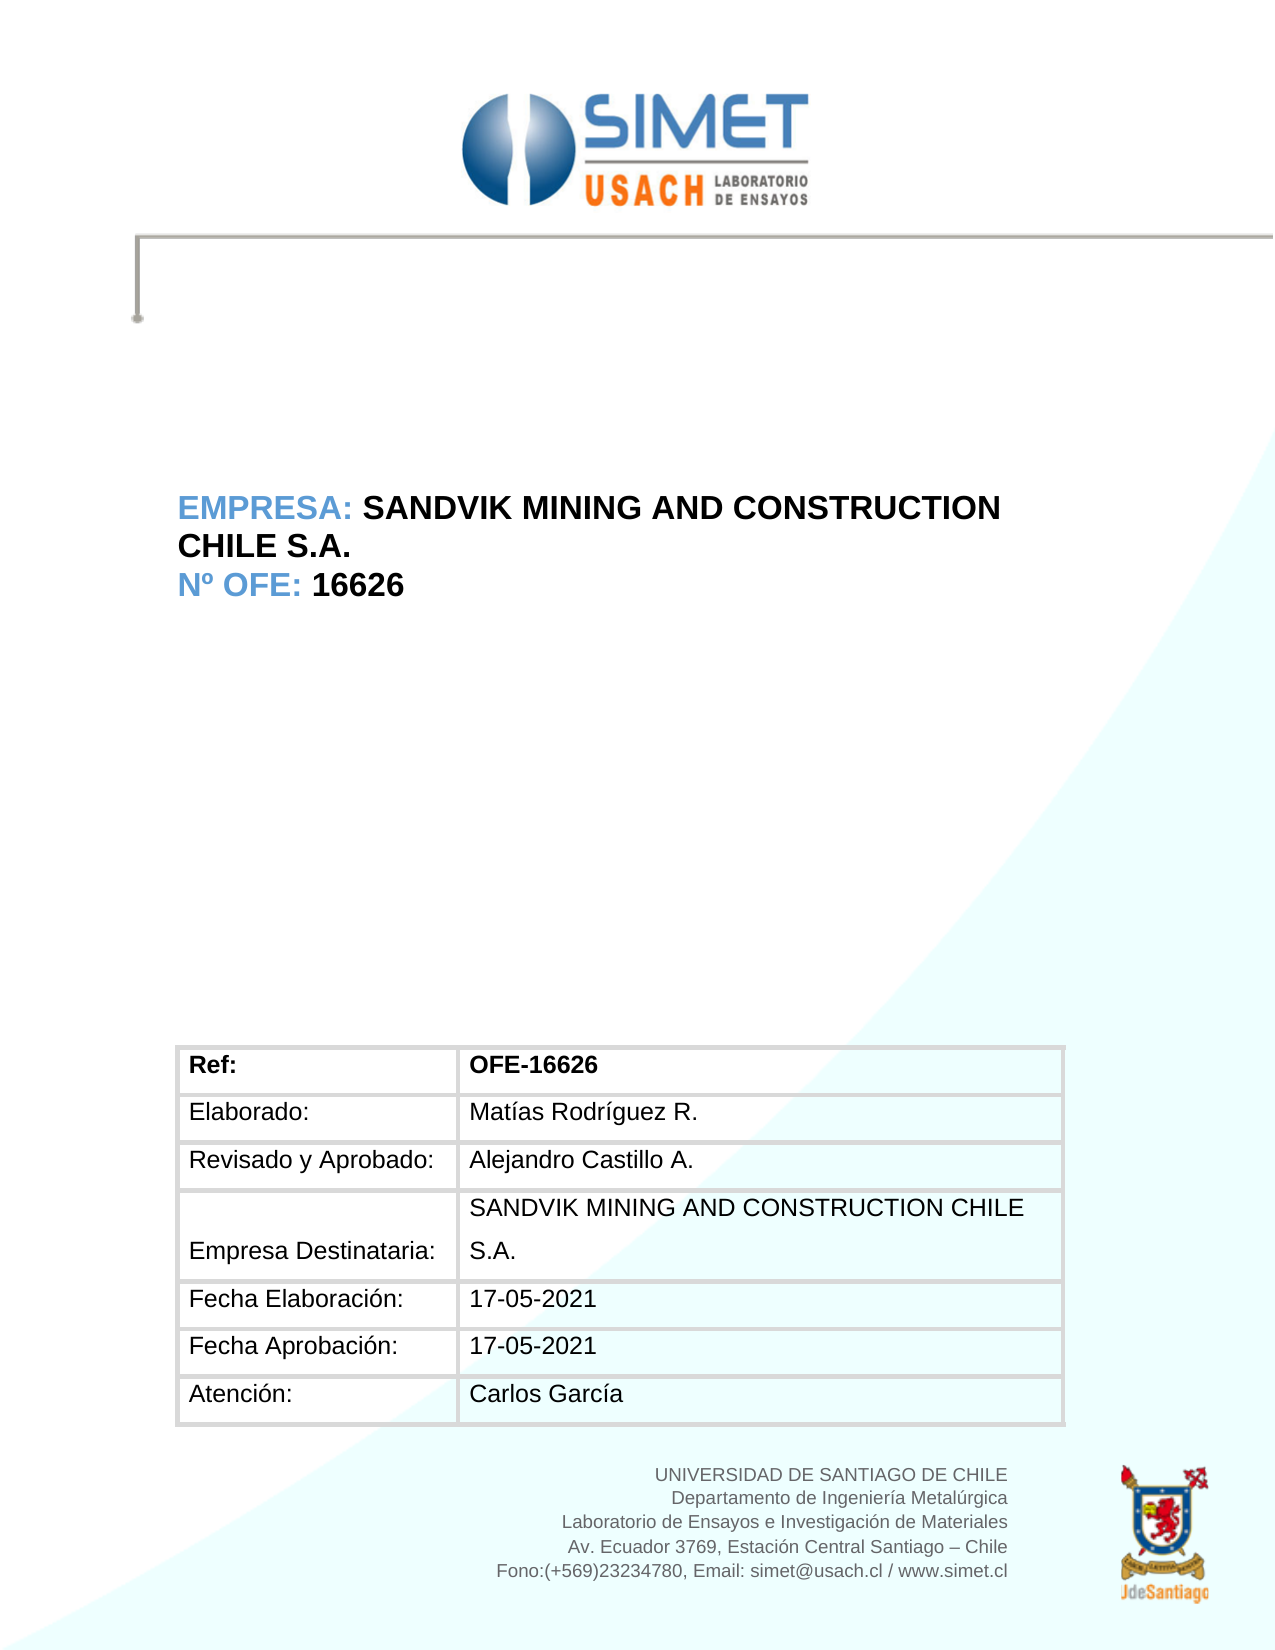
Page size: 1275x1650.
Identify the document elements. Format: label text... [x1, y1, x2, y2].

text EMPRESA: SANDVIK MINING AND CONSTRUCTION CHILE S.A. [177, 488, 1063, 565]
table_cell 17-05-2021 [460, 1284, 1061, 1327]
table_header OFE-16626 [460, 1050, 1061, 1093]
picture [447, 73, 828, 225]
table_cell Elaborado: [180, 1097, 456, 1140]
table_cell Fecha Aprobación: [180, 1331, 456, 1374]
table_cell Fecha Elaboración: [180, 1284, 456, 1327]
table_cell Matías Rodríguez R. [460, 1097, 1061, 1140]
picture [127, 226, 1273, 329]
picture [1118, 1464, 1207, 1603]
table_header Ref: [180, 1050, 456, 1093]
table_cell Atención: [180, 1379, 456, 1422]
text Nº OFE: 16626 [177, 565, 1063, 603]
table_cell Carlos García [460, 1379, 1061, 1422]
table_cell SANDVIK MINING AND CONSTRUCTION CHILE S.A. [460, 1193, 1061, 1279]
table_cell Alejandro Castillo A. [460, 1145, 1061, 1188]
table_cell Empresa Destinataria: [180, 1193, 456, 1279]
table_cell 17-05-2021 [460, 1331, 1061, 1374]
table_cell Revisado y Aprobado: [180, 1145, 456, 1188]
